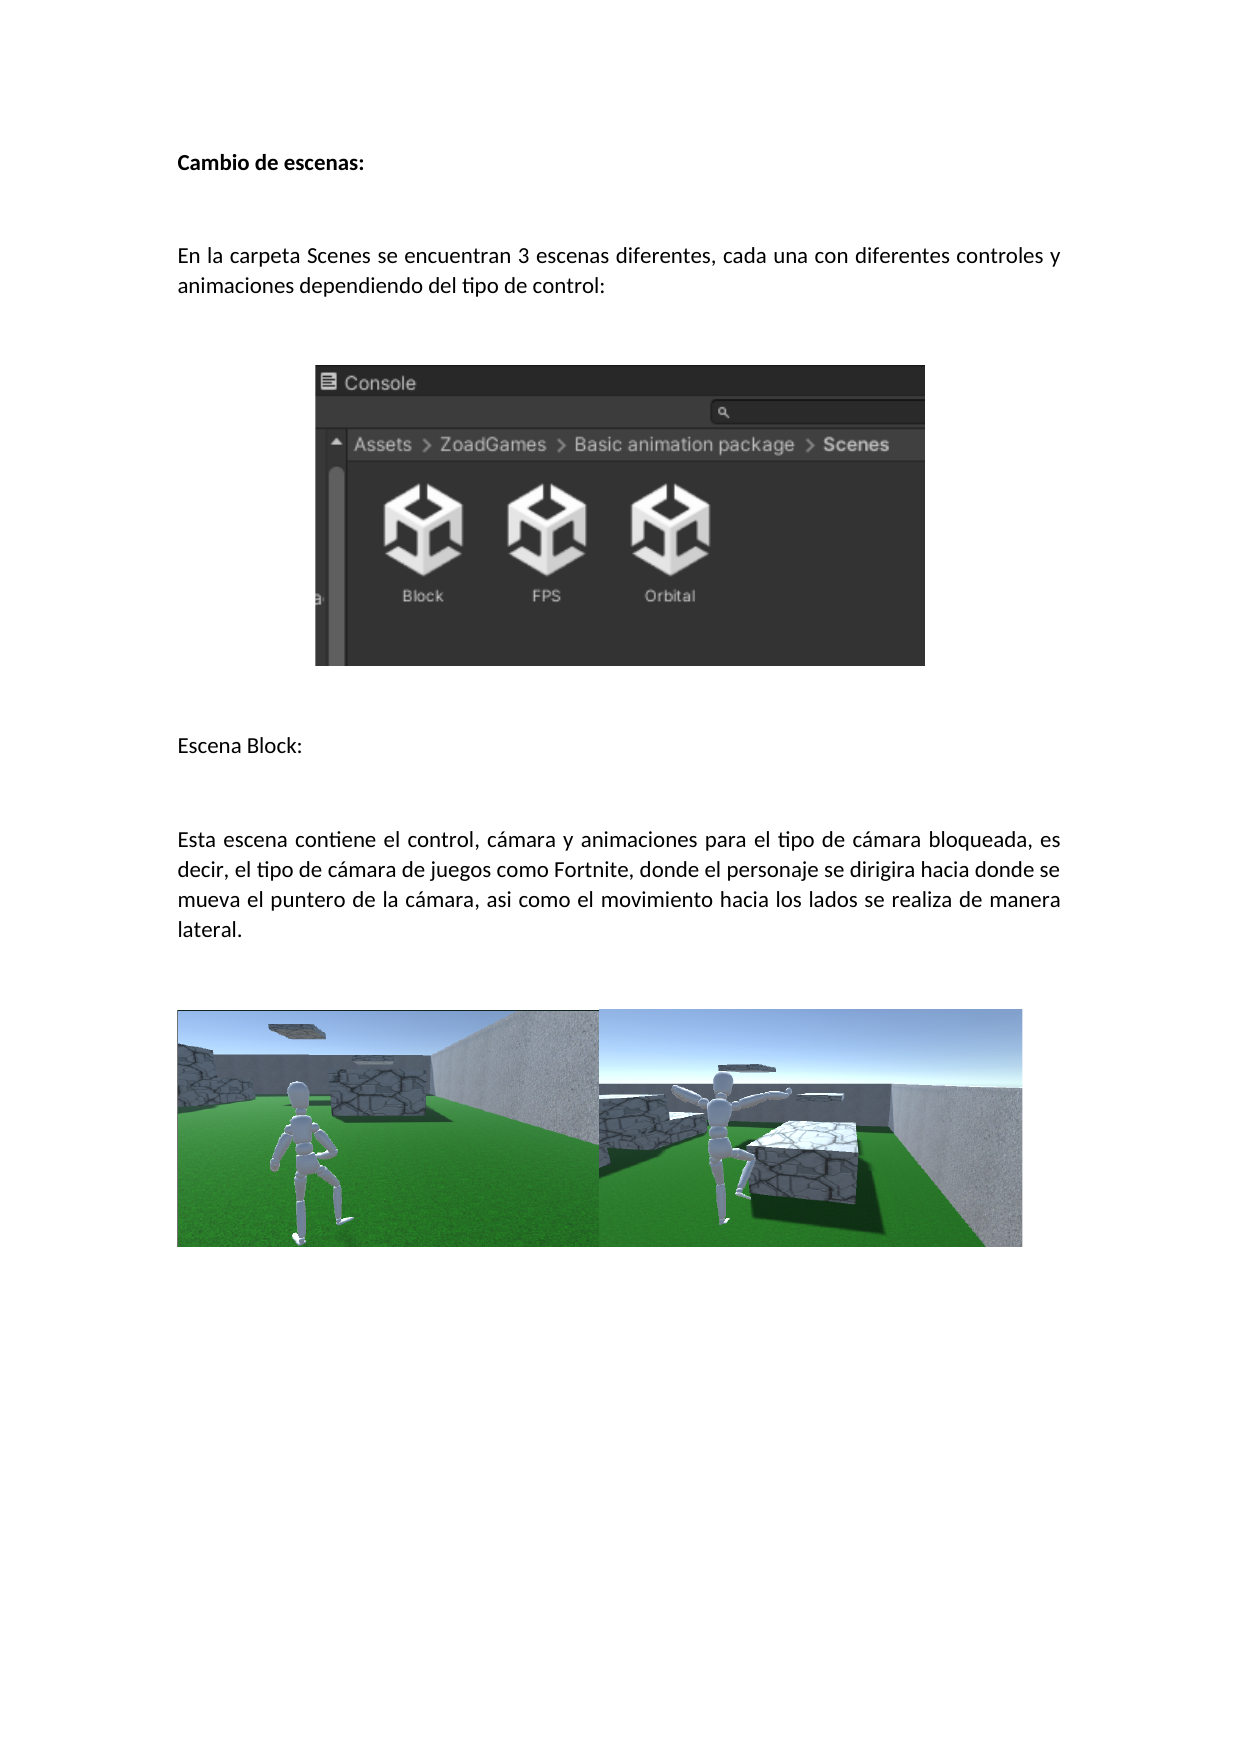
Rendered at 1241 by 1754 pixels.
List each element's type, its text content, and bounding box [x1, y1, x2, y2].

text Escena Block: [177, 731, 1063, 759]
picture [177, 1009, 1023, 1247]
text En la carpeta Scenes se encuentran 3 escenas diferentes, cada una con diferentes controles y animaciones dependiendo del tipo de control: [177, 241, 1063, 299]
text Cambio de escenas: [177, 148, 1063, 176]
text Esta escena contiene el control, cámara y animaciones para el tipo de cámara bloqueada, es decir, el tipo de cámara de juegos como Fortnite, donde el personaje se dirigira hacia donde se mueva el puntero de la cámara, asi como el movimiento hacia los lados se realiza de manera lateral. [177, 825, 1063, 943]
picture [315, 365, 925, 666]
